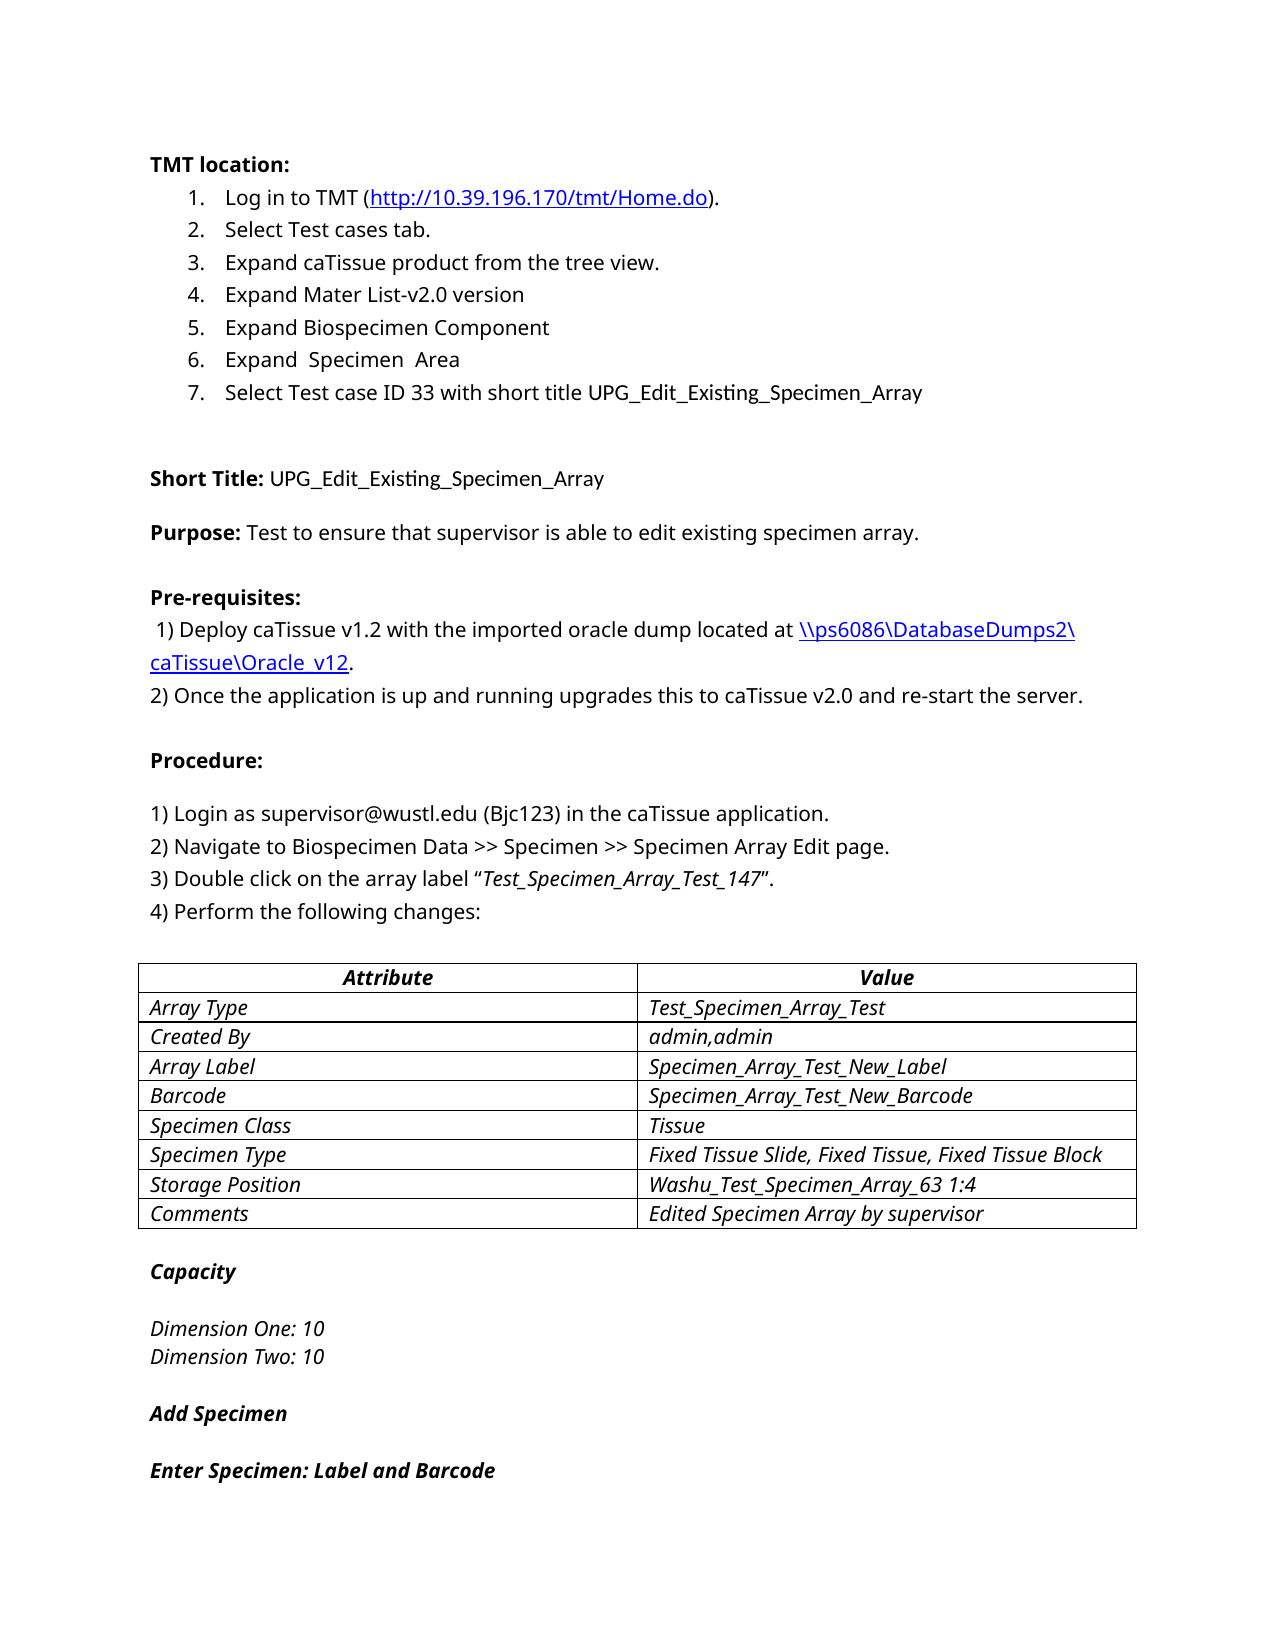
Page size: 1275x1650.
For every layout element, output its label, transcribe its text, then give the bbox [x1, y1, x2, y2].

text Add Specimen [150, 1399, 1125, 1428]
table_cell admin,admin [638, 1023, 1136, 1051]
text Enter Specimen: Label and Barcode [150, 1456, 1125, 1485]
table_cell Specimen_Array_Test_New_Label [638, 1052, 1136, 1080]
text 2) Once the application is up and running upgrades this to caTissue v2.0 and re-start the server. [150, 681, 1125, 709]
table_cell Barcode [139, 1081, 637, 1110]
table_header Value [638, 964, 1136, 992]
text Dimension One: 10 [150, 1314, 1125, 1342]
table_cell Washu_Test_Specimen_Array_63 1:4 [638, 1170, 1136, 1198]
table_cell Tissue [638, 1111, 1136, 1139]
text Dimension Two: 10 [150, 1342, 1125, 1371]
table_cell Specimen Class [139, 1111, 637, 1139]
list Select Test cases tab. [187, 215, 1125, 244]
table_cell Array Label [139, 1052, 637, 1080]
table_cell Array Type [139, 993, 637, 1021]
list Log in to TMT (http://10.39.196.170/tmt/Home.do). [187, 183, 1125, 211]
text 2) Navigate to Biospecimen Data >> Specimen >> Specimen Array Edit page. [150, 832, 1125, 860]
table_cell Specimen Type [139, 1140, 637, 1169]
list Expand Mater List-v2.0 version [187, 280, 1125, 309]
text Purpose: Test to ensure that supervisor is able to edit existing specimen array. [150, 518, 1125, 546]
table_cell Comments [139, 1199, 637, 1228]
text 1) Deploy caTissue v1.2 with the imported oracle dump located at \\ps6086\DatabaseDumps2\caTissue\Oracle_v12. [150, 616, 1125, 677]
table_cell Specimen_Array_Test_New_Barcode [638, 1081, 1136, 1110]
table_cell Storage Position [139, 1170, 637, 1198]
text TMT location: [150, 150, 1125, 178]
text 4) Perform the following changes: [150, 897, 1125, 926]
text Capacity [150, 1257, 1125, 1286]
list Expand Biospecimen Component [187, 313, 1125, 341]
table_header Attribute [139, 964, 637, 992]
list Expand caTissue product from the tree view. [187, 248, 1125, 276]
text 3) Double click on the array label “Test_Specimen_Array_Test_147”. [150, 864, 1125, 893]
list Select Test case ID 33 with short title UPG_Edit_Existing_Specimen_Array [187, 378, 1125, 407]
text Short Title: UPG_Edit_Existing_Specimen_Array [150, 464, 1125, 493]
table_cell Edited Specimen Array by supervisor [638, 1199, 1136, 1228]
table_cell Test_Specimen_Array_Test [638, 993, 1136, 1021]
table_cell Fixed Tissue Slide, Fixed Tissue, Fixed Tissue Block [638, 1140, 1136, 1169]
text 1) Login as supervisor@wustl.edu (Bjc123) in the caTissue application. [150, 799, 1125, 828]
table_cell Created By [139, 1023, 637, 1051]
text Pre-requisites: [150, 583, 1125, 611]
list Expand Specimen Area [187, 346, 1125, 374]
text Procedure: [150, 746, 1125, 774]
